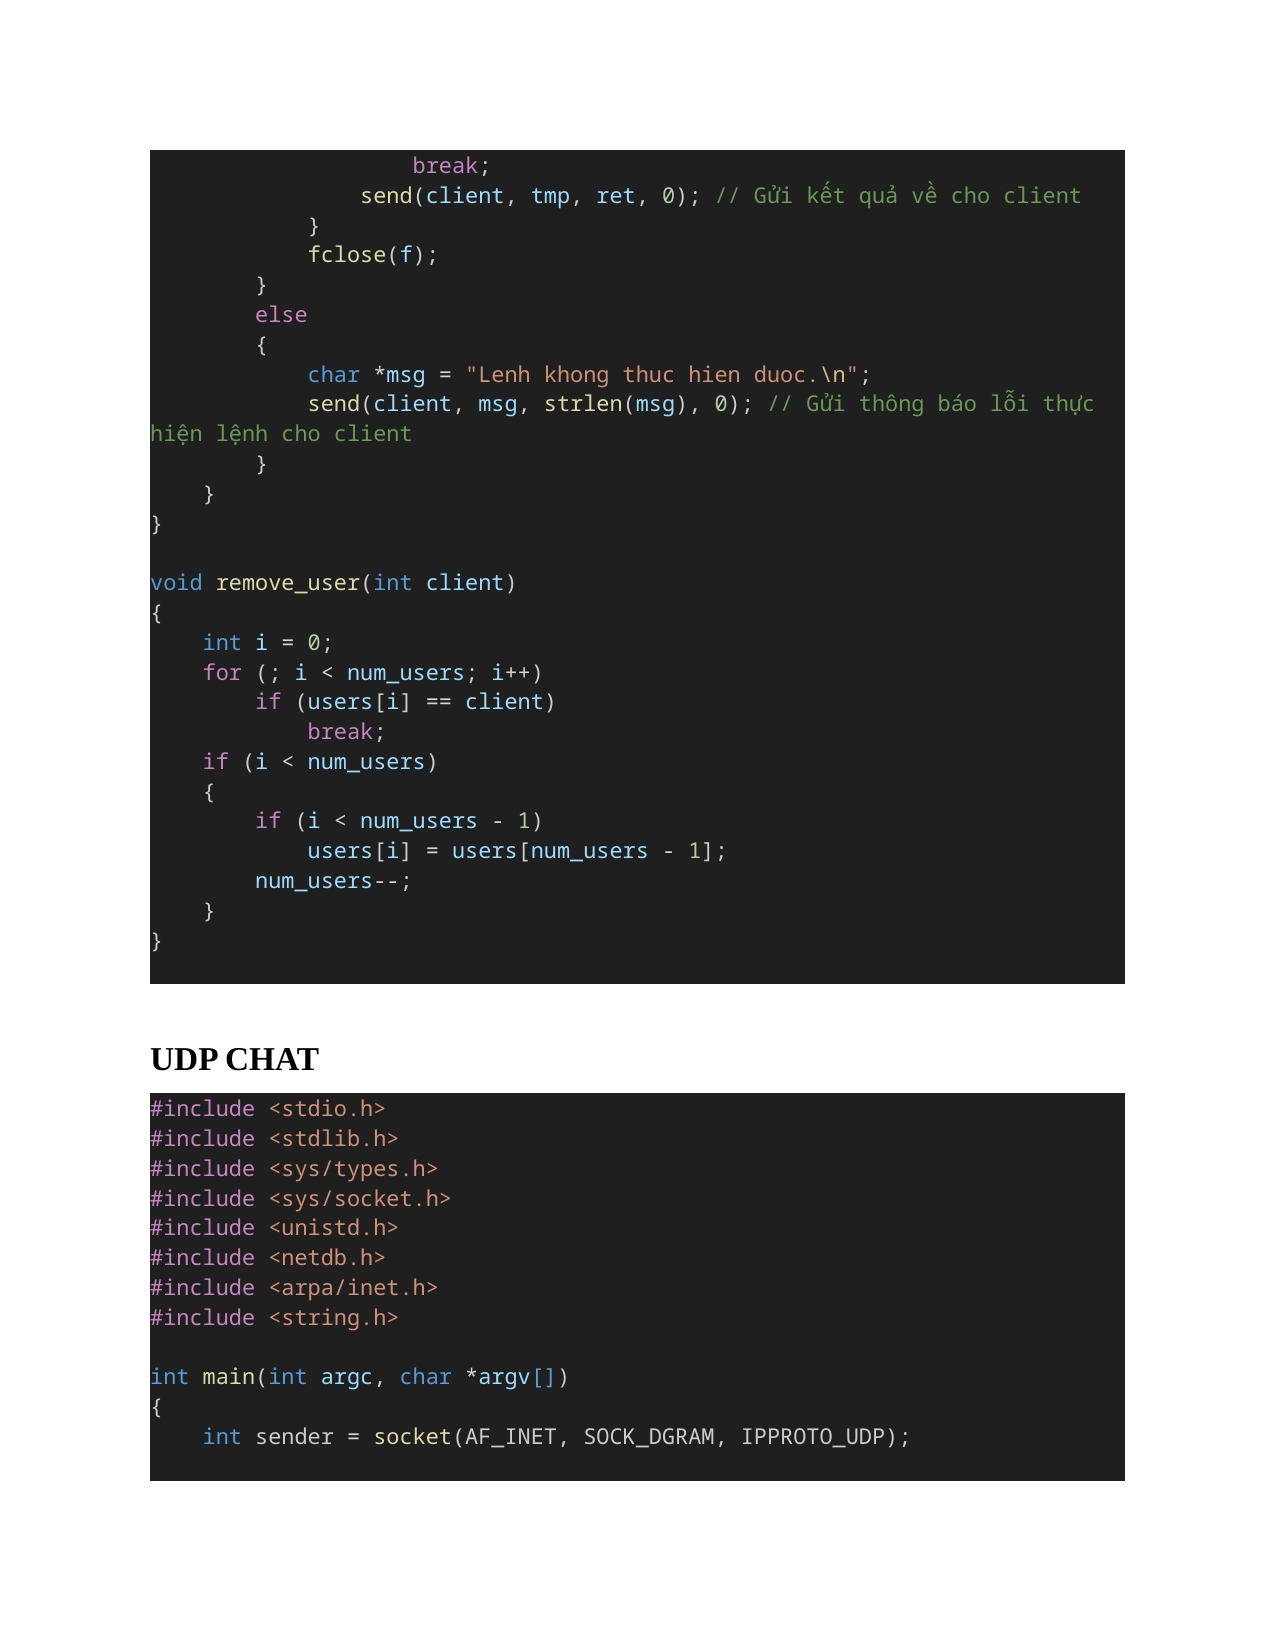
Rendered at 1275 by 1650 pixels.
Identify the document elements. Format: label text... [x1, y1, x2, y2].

text #include <string.h> [150, 1302, 1125, 1332]
text if (i < num_users - 1) [150, 805, 1125, 835]
text { [150, 776, 1125, 805]
text if (i < num_users) [150, 746, 1125, 776]
text #include <stdlib.h> [150, 1123, 1125, 1153]
text fclose(f); [150, 239, 1125, 269]
text break; [150, 716, 1125, 746]
text } [150, 448, 1125, 478]
text { [150, 329, 1125, 358]
text #include <sys/socket.h> [150, 1183, 1125, 1212]
text char *msg = "Lenh khong thuc hien duoc.\n"; [150, 358, 1125, 388]
text #include <netdb.h> [150, 1242, 1125, 1272]
text } [150, 478, 1125, 507]
text else [150, 299, 1125, 329]
text } [150, 895, 1125, 924]
text if (users[i] == client) [150, 686, 1125, 716]
subtitle UDP CHAT [150, 1039, 1125, 1078]
text int i = 0; [150, 627, 1125, 656]
text break; [150, 150, 1125, 180]
text #include <unistd.h> [150, 1212, 1125, 1242]
text { [150, 1391, 1125, 1421]
text #include <stdio.h> [150, 1093, 1125, 1123]
text #include <arpa/inet.h> [150, 1272, 1125, 1302]
text } [150, 507, 1125, 537]
text } [150, 924, 1125, 954]
text users[i] = users[num_users - 1]; [150, 835, 1125, 865]
text void remove_user(int client) [150, 567, 1125, 597]
text num_users--; [150, 865, 1125, 895]
text for (; i < num_users; i++) [150, 656, 1125, 686]
text { [150, 597, 1125, 627]
text #include <sys/types.h> [150, 1153, 1125, 1183]
text } [150, 209, 1125, 239]
text int sender = socket(AF_INET, SOCK_DGRAM, IPPROTO_UDP); [150, 1421, 1125, 1451]
text int main(int argc, char *argv[]) [150, 1361, 1125, 1391]
text send(client, msg, strlen(msg), 0); // Gửi thông báo lỗi thực hiện lệnh cho client [150, 388, 1125, 448]
text send(client, tmp, ret, 0); // Gửi kết quả về cho client [150, 180, 1125, 209]
text } [150, 269, 1125, 299]
